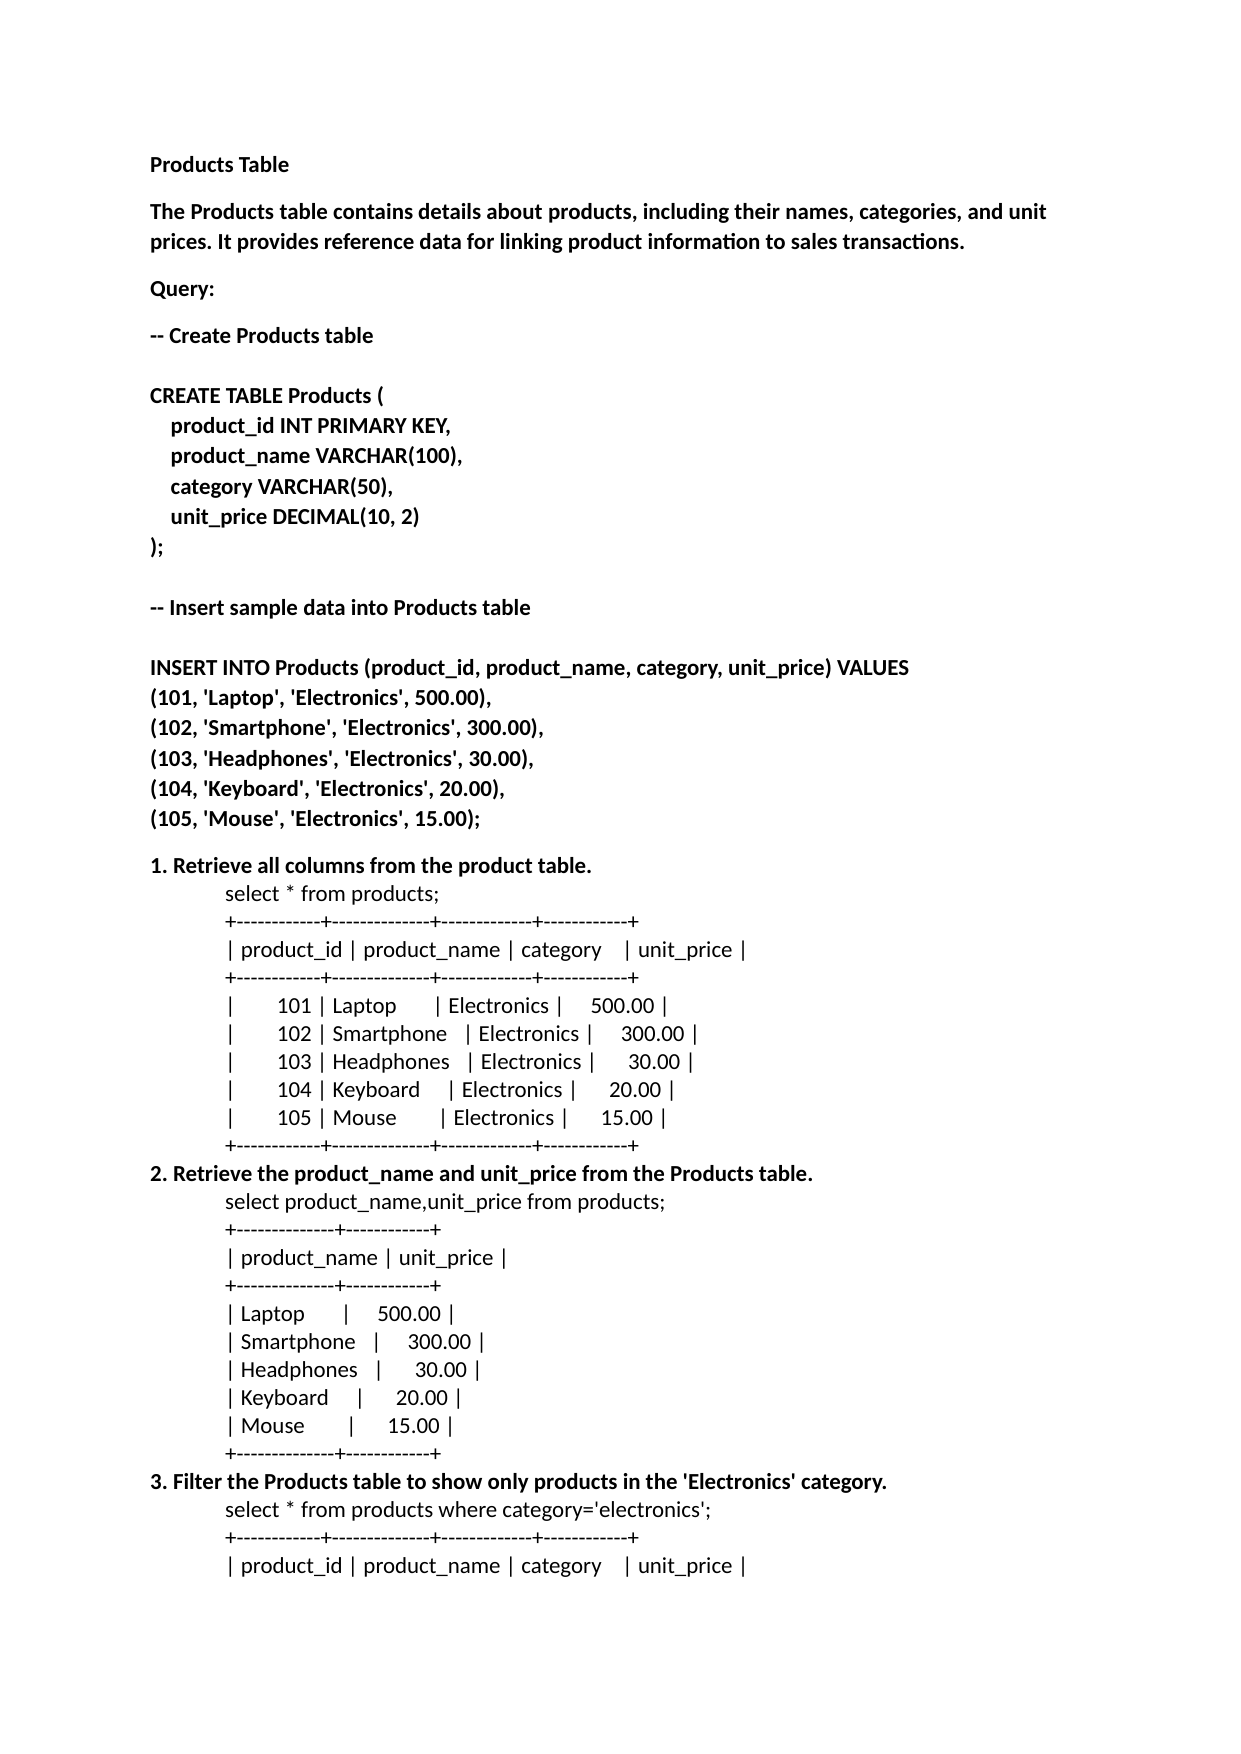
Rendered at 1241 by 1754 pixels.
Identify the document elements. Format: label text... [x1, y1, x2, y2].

text | 103 | Headphones | Electronics | 30.00 | [225, 1047, 1090, 1075]
text | 105 | Mouse | Electronics | 15.00 | [225, 1103, 1090, 1131]
text The Products table contains details about products, including their names, categories, and unit prices. It provides reference data for linking product information to sales transactions. [150, 197, 1090, 255]
text | 102 | Smartphone | Electronics | 300.00 | [225, 1019, 1090, 1047]
text +------------+--------------+-------------+------------+ [225, 907, 1090, 935]
text +--------------+------------+ [225, 1215, 1090, 1243]
text | Mouse | 15.00 | [225, 1411, 1090, 1439]
text | product_id | product_name | category | unit_price | [225, 1552, 1090, 1579]
text Query: [150, 274, 1090, 302]
text select * from products; [225, 879, 1090, 907]
text select product_name,unit_price from products; [225, 1187, 1090, 1215]
text select * from products where category='electronics'; [225, 1496, 1090, 1523]
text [225, 1523, 1090, 1552]
text | Headphones | 30.00 | [225, 1355, 1090, 1383]
text | 101 | Laptop | Electronics | 500.00 | [225, 991, 1090, 1019]
text +--------------+------------+ [225, 1271, 1090, 1299]
text 1. Retrieve all columns from the product table. [150, 851, 1090, 879]
text 2. Retrieve the product_name and unit_price from the Products table. [150, 1159, 1090, 1187]
text | product_name | unit_price | [225, 1243, 1090, 1271]
text +------------+--------------+-------------+------------+ [225, 963, 1090, 991]
text +--------------+------------+ [225, 1439, 1090, 1467]
text 3. Filter the Products table to show only products in the 'Electronics' category. [150, 1467, 1090, 1496]
text Products Table [150, 150, 1090, 178]
text | Smartphone | 300.00 | [225, 1327, 1090, 1355]
text | product_id | product_name | category | unit_price | [225, 935, 1090, 963]
text | Keyboard | 20.00 | [225, 1383, 1090, 1411]
text -- Create Products table CREATE TABLE Products ( product_id INT PRIMARY KEY, product_name VARCHAR(100), category VARCHAR(50), unit_price DECIMAL(10, 2) ); -- Insert sample data into Products table INSERT INTO Products (product_id, product_name, category, unit_price) VALUES (101, 'Laptop', 'Electronics', 500.00), (102, 'Smartphone', 'Electronics', 300.00), (103, 'Headphones', 'Electronics', 30.00), (104, 'Keyboard', 'Electronics', 20.00), (105, 'Mouse', 'Electronics', 15.00); [150, 321, 1090, 832]
text | 104 | Keyboard | Electronics | 20.00 | [225, 1075, 1090, 1103]
text +------------+--------------+-------------+------------+ [225, 1131, 1090, 1159]
text | Laptop | 500.00 | [225, 1299, 1090, 1327]
